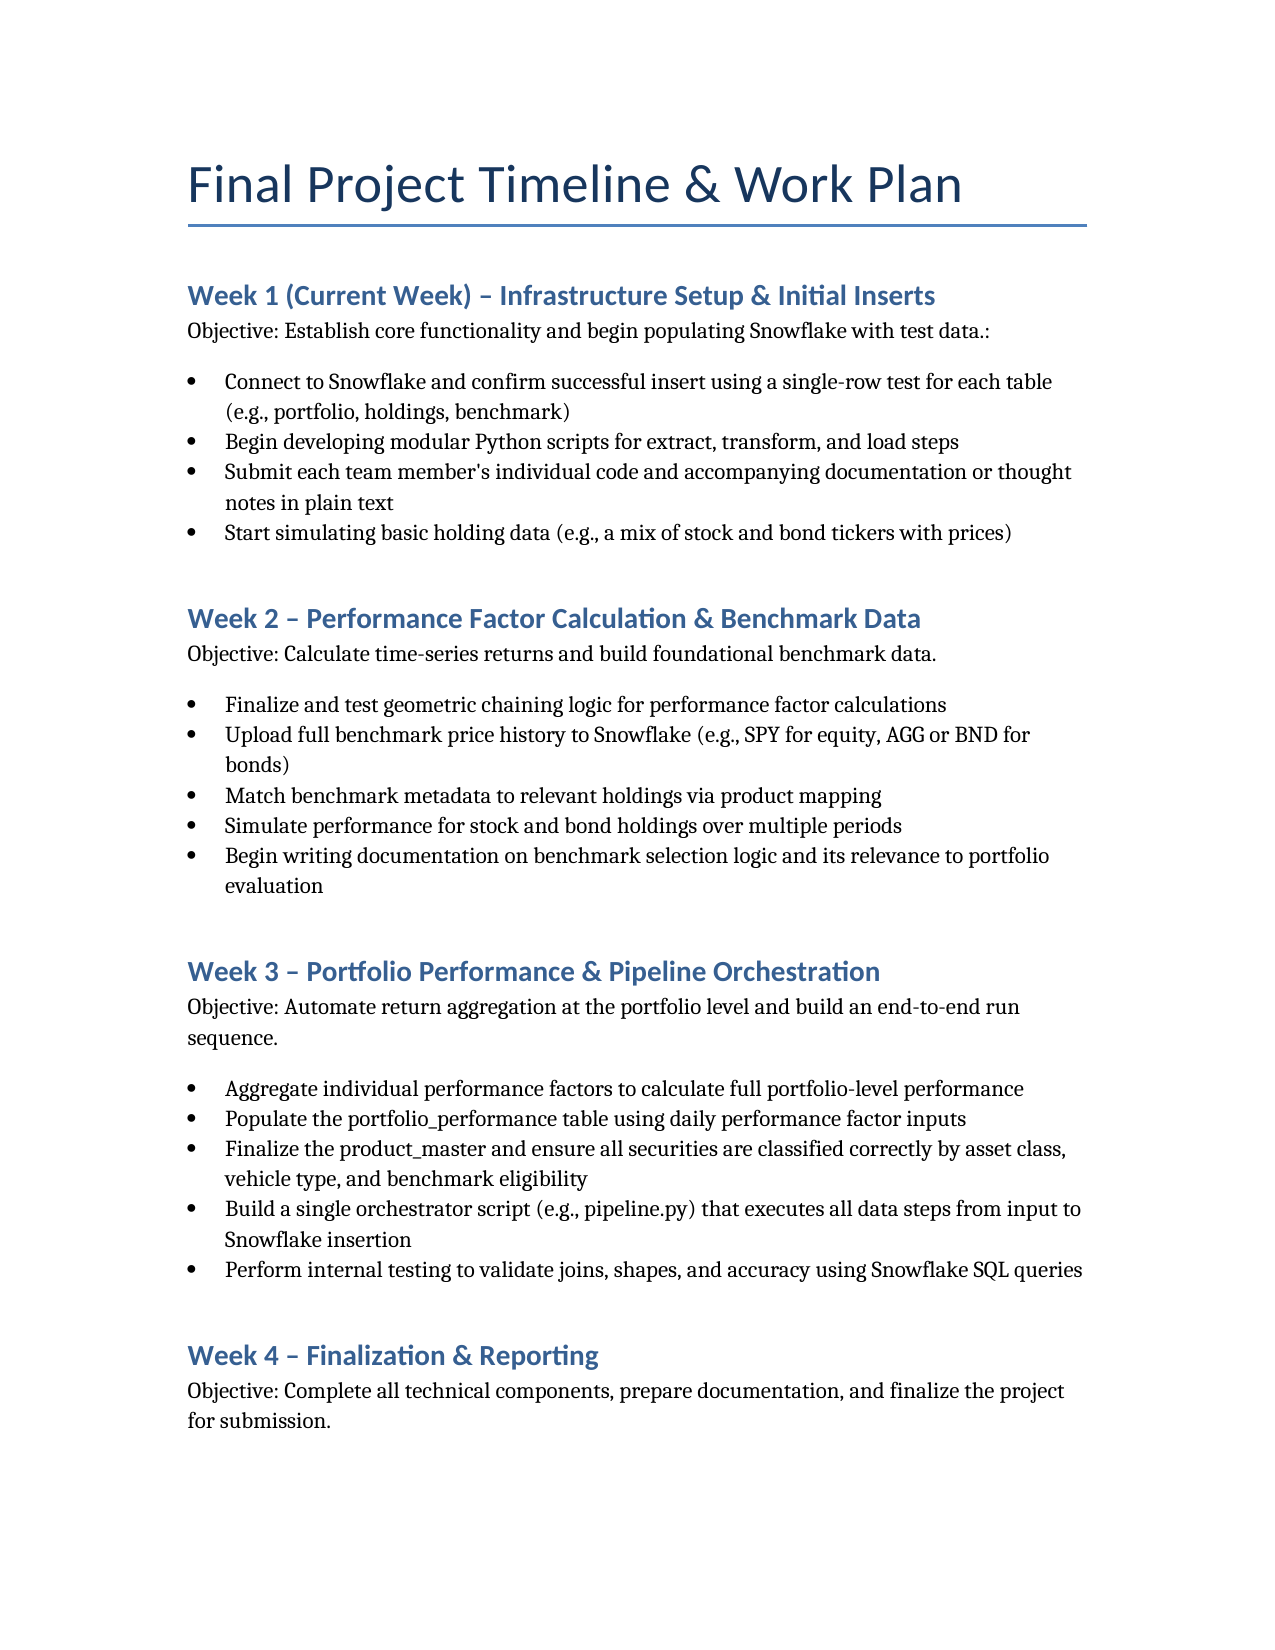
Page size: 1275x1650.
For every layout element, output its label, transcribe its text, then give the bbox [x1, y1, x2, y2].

subtitle Week 4 – Finalization & Reporting [187, 1337, 1087, 1372]
list Build a single orchestrator script (e.g., pipeline.py) that executes all data steps from input to Snowflake insertion [187, 1196, 1087, 1253]
title Final Project Timeline & Work Plan [187, 150, 1087, 227]
list Finalize the product_master and ensure all securities are classified correctly by asset class, vehicle type, and benchmark eligibility [187, 1136, 1087, 1192]
list Aggregate individual performance factors to calculate full portfolio-level performance [187, 1075, 1087, 1102]
text Objective: Establish core functionality and begin populating Snowflake with test data.: [187, 317, 1087, 344]
list Match benchmark metadata to relevant holdings via product mapping [187, 782, 1087, 809]
subtitle Week 3 – Portfolio Performance & Pipeline Orchestration [187, 953, 1087, 989]
subtitle Week 2 – Performance Factor Calculation & Benchmark Data [187, 600, 1087, 635]
list Perform internal testing to validate joins, shapes, and accuracy using Snowflake SQL queries [187, 1257, 1087, 1283]
list Submit each team member's individual code and accompanying documentation or thought notes in plain text [187, 459, 1087, 516]
list Finalize and test geometric chaining logic for performance factor calculations [187, 692, 1087, 718]
text Objective: Calculate time-series returns and build foundational benchmark data. [187, 641, 1087, 667]
list Simulate performance for stock and bond holdings over multiple periods [187, 813, 1087, 839]
list Populate the portfolio_performance table using daily performance factor inputs [187, 1106, 1087, 1132]
list Upload full benchmark price history to Snowflake (e.g., SPY for equity, AGG or BND for bonds) [187, 722, 1087, 778]
list Connect to Snowflake and confirm successful insert using a single-row test for each table (e.g., portfolio, holdings, benchmark) [187, 368, 1087, 425]
text Objective: Automate return aggregation at the portfolio level and build an end-to-end run sequence. [187, 994, 1087, 1051]
list Begin developing modular Python scripts for extract, transform, and load steps [187, 429, 1087, 455]
list Begin writing documentation on benchmark selection logic and its relevance to portfolio evaluation [187, 843, 1087, 899]
list Start simulating basic holding data (e.g., a mix of stock and bond tickers with prices) [187, 519, 1087, 546]
subtitle Week 1 (Current Week) – Infrastructure Setup & Initial Inserts [187, 277, 1087, 312]
text Objective: Complete all technical components, prepare documentation, and finalize the project for submission. [187, 1378, 1087, 1434]
